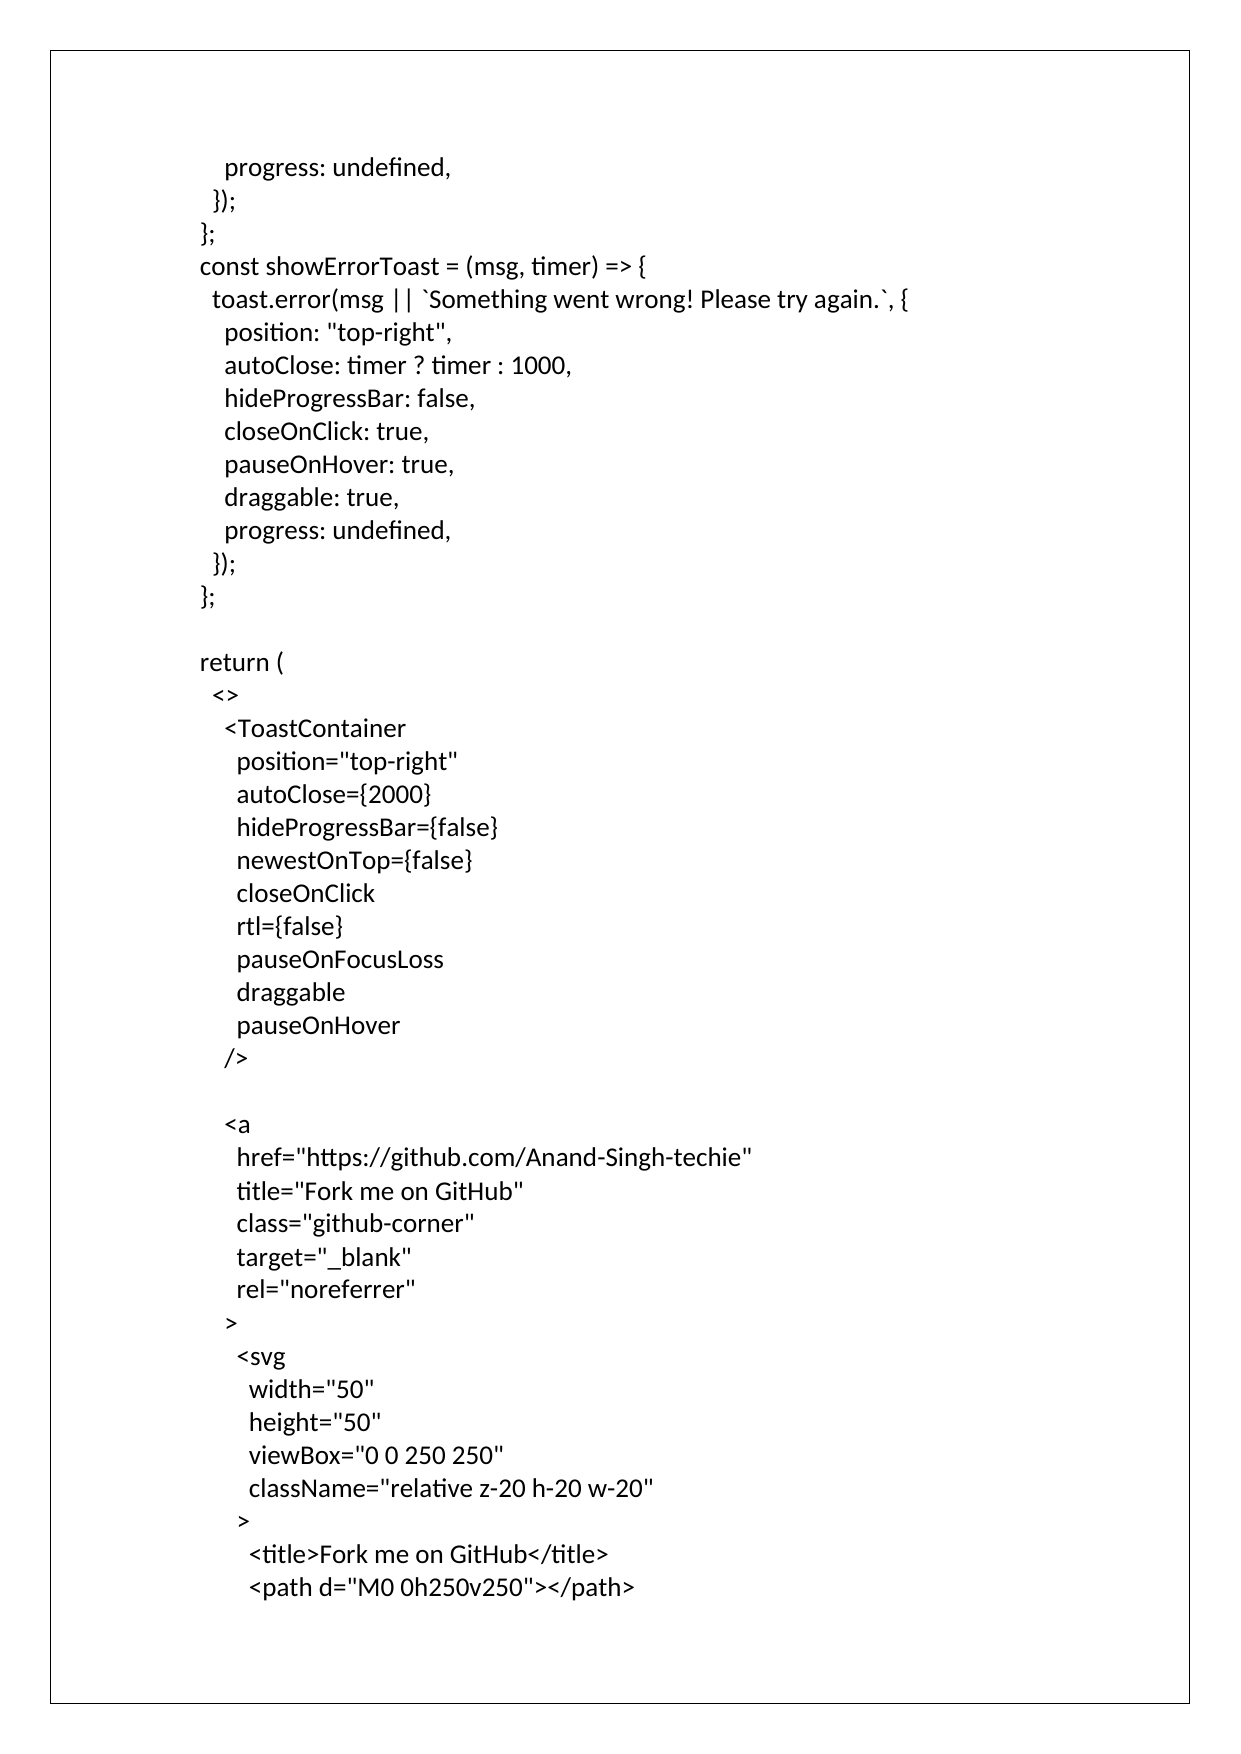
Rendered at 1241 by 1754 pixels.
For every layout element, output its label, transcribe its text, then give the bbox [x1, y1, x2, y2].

text > [187, 1306, 1053, 1339]
text toast.error(msg || `Something went wrong! Please try again.`, { [187, 282, 1053, 315]
text pauseOnHover: true, [187, 447, 1053, 480]
text <title>Fork me on GitHub</title> [187, 1537, 1053, 1570]
text pauseOnFocusLoss [187, 942, 1053, 976]
text title="Fork me on GitHub" [187, 1174, 1053, 1207]
text <a [187, 1108, 1053, 1141]
text pauseOnHover [187, 1008, 1053, 1042]
text draggable [187, 976, 1053, 1008]
text progress: undefined, [187, 513, 1053, 546]
text }; [187, 216, 1053, 249]
text }; [187, 579, 1053, 612]
text <> [187, 678, 1053, 711]
text <ToastContainer [187, 711, 1053, 744]
text position="top-right" [187, 744, 1053, 777]
text closeOnClick [187, 876, 1053, 909]
text target="_blank" [187, 1240, 1053, 1273]
text }); [187, 546, 1053, 579]
text rel="noreferrer" [187, 1273, 1053, 1306]
text /> [187, 1042, 1053, 1074]
text width="50" [187, 1372, 1053, 1405]
text class="github-corner" [187, 1207, 1053, 1240]
text position: "top-right", [187, 315, 1053, 348]
text closeOnClick: true, [187, 414, 1053, 447]
text <svg [187, 1339, 1053, 1372]
text progress: undefined, [187, 150, 1053, 183]
text <path d="M0 0h250v250"></path> [187, 1570, 1053, 1603]
text const showErrorToast = (msg, timer) => { [187, 249, 1053, 282]
text }); [187, 183, 1053, 216]
text autoClose={2000} [187, 777, 1053, 810]
text viewBox="0 0 250 250" [187, 1438, 1053, 1471]
text href="https://github.com/Anand-Singh-techie" [187, 1141, 1053, 1174]
text rtl={false} [187, 909, 1053, 942]
text > [187, 1504, 1053, 1537]
text height="50" [187, 1405, 1053, 1438]
text return ( [187, 645, 1053, 678]
text className="relative z-20 h-20 w-20" [187, 1471, 1053, 1504]
text newestOnTop={false} [187, 843, 1053, 876]
text hideProgressBar: false, [187, 381, 1053, 414]
text autoClose: timer ? timer : 1000, [187, 348, 1053, 381]
text draggable: true, [187, 480, 1053, 513]
text hideProgressBar={false} [187, 810, 1053, 843]
